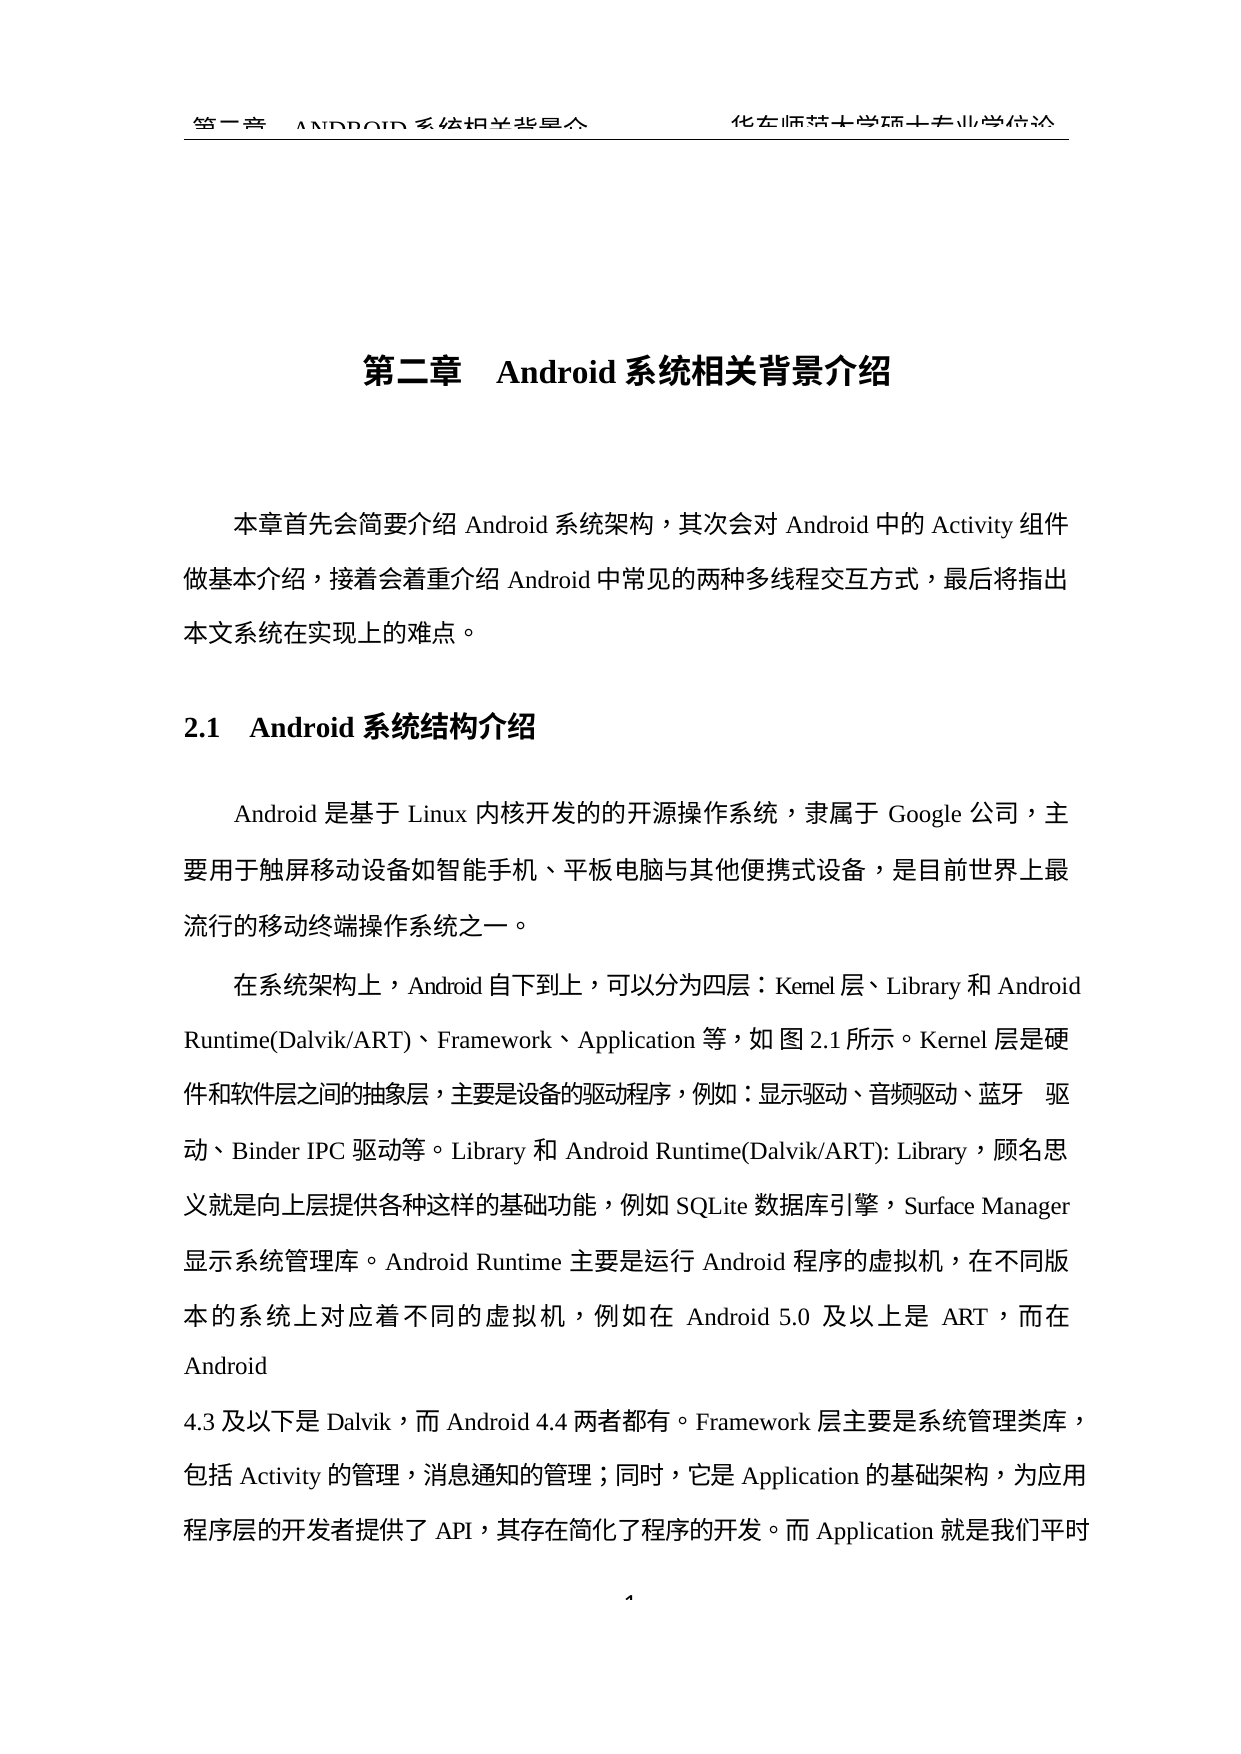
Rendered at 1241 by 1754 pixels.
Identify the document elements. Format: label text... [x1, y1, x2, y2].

subtitle 第二章 Android 系统相关背景介绍 [362, 348, 1188, 393]
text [184, 1403, 1092, 1547]
text Runtime(Dalvik/ART)、Framework、Application 等，如 图 2.1所示。Kernel 层是硬件和软件层之间的抽象层，主要是设备的驱动程序，例如：显示驱动、音频驱动、蓝牙 驱动、Binder IPC 驱动等。Library 和 Android Runtime(Dalvik/ART): Library，顾名思义就是向上层提供各种这样的基础功能，例如 SQLite 数据库引擎，Surface Manager 显示系统管理库。Android Runtime 主要是运行 Android 程序的虚拟机，在不同版本的系统上对应着不同的虚拟机，例如在 Android 5.0 及以上是 ART，而在 Android [184, 1021, 1070, 1380]
text 本章首先会简要介绍 Android 系统架构，其次会对 Android 中的 Activity 组件做基本介绍，接着会着重介绍 Android 中常见的两种多线程交互方式，最后将指出本文系统在实现上的难点。 [184, 507, 1070, 650]
text 在系统架构上，Android 自下到上，可以分为四层：Kernel 层、Library 和 Android [233, 968, 1188, 1002]
text Android 是基于 Linux 内核开发的的开源操作系统，隶属于 Google 公司，主要用于触屏移动设备如智能手机、平板电脑与其他便携式设备，是目前世界上最流行的移动终端操作系统之一。 [184, 796, 1070, 942]
subtitle 2.1 Android 系统结构介绍 [184, 707, 1188, 746]
